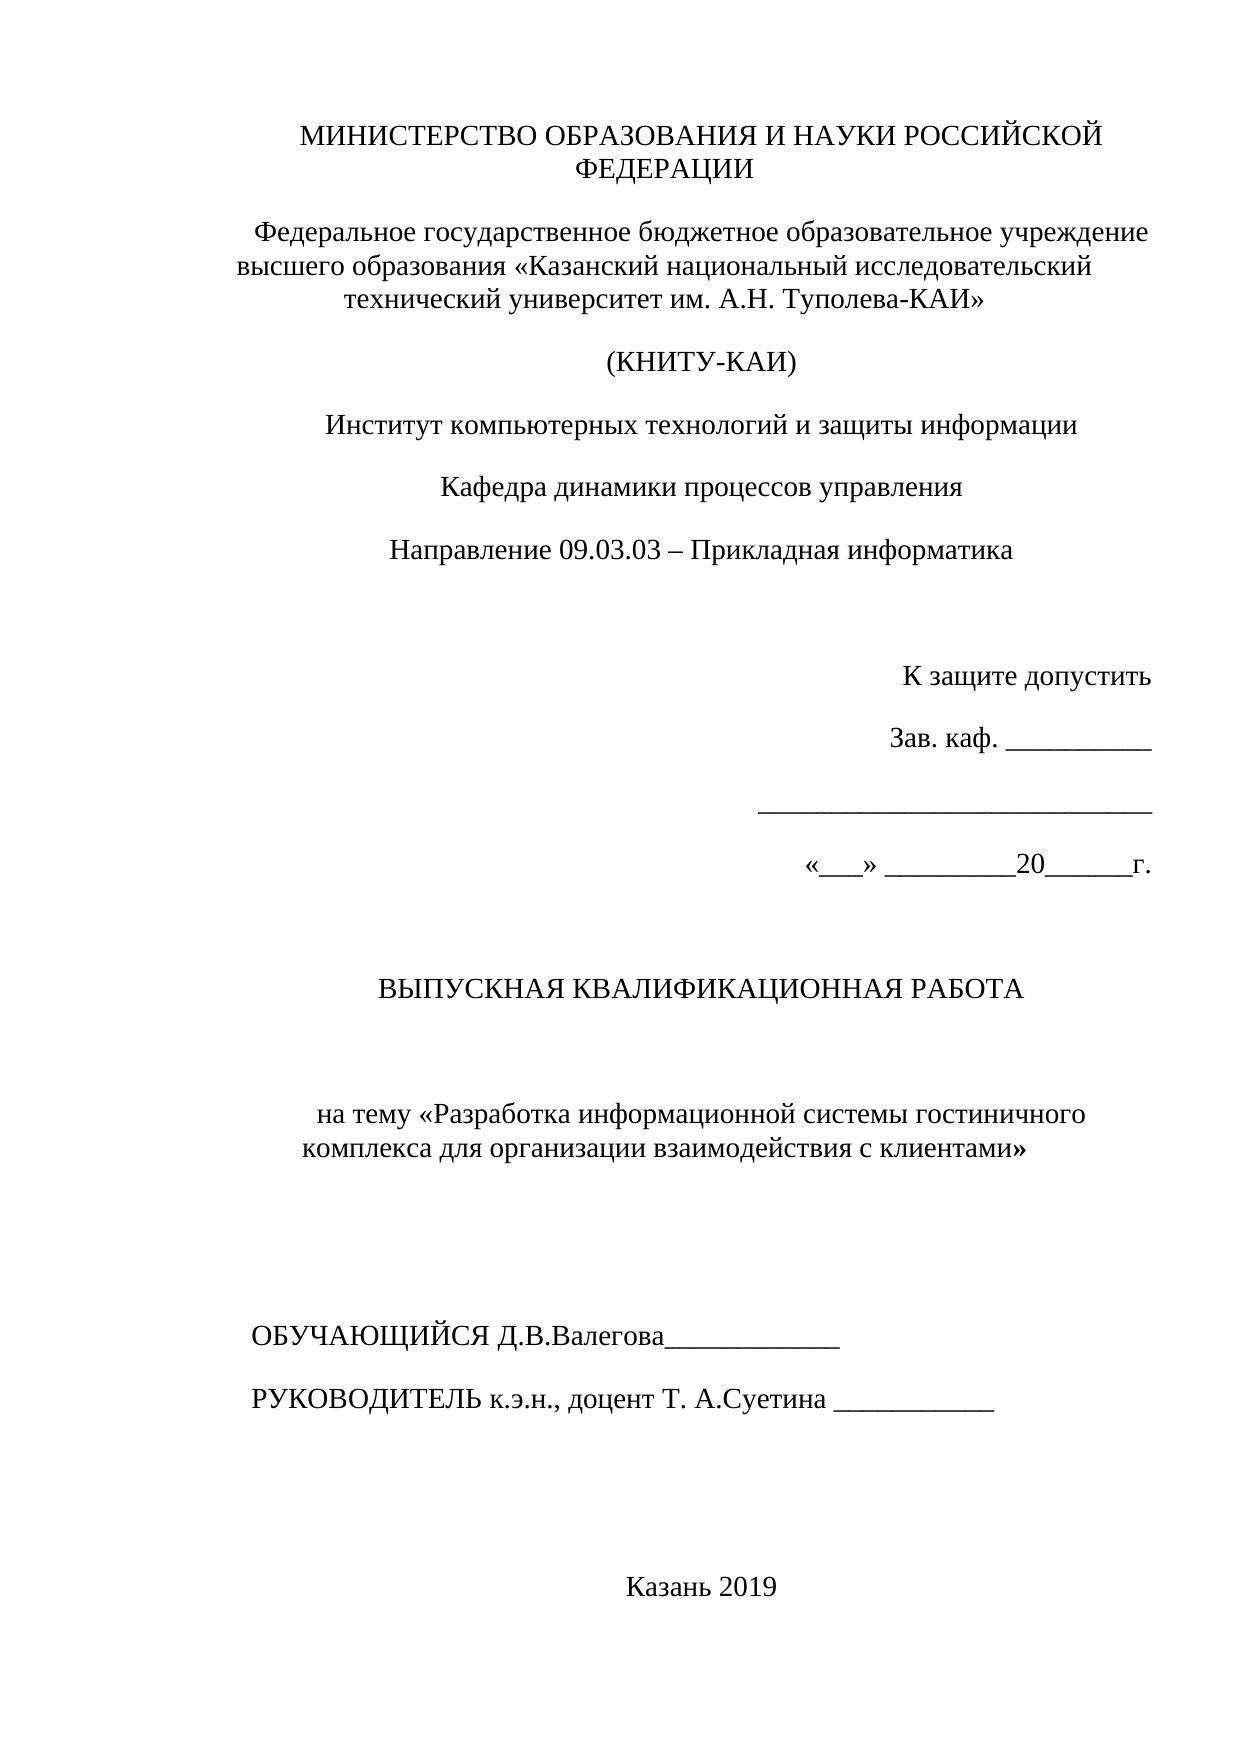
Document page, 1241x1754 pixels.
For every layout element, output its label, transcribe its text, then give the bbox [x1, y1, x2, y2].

text ВЫПУСКНАЯ КВАЛИФИКАЦИОННАЯ РАБОТА [177, 971, 1152, 1005]
text ОБУЧАЮЩИЙСЯ Д.В.Валегова____________ [177, 1318, 1152, 1352]
text Казань 2019 [177, 1569, 1152, 1603]
text РУКОВОДИТЕЛЬ к.э.н., доцент Т. А.Суетина ___________ [654, 1381, 1152, 1414]
text Институт компьютерных технологий и защиты информации [177, 407, 1152, 440]
text МИНИСТЕРСТВО ОБРАЗОВАНИЯ И НАУКИ РОССИЙСКОЙ ФЕДЕРАЦИИ [177, 118, 1152, 185]
text РУКОВОДИТЕЛЬ к.э.н., доцент Т. А.Суетина ___________ [177, 1381, 489, 1414]
text ___________________________ [177, 783, 1152, 817]
text Федеральное государственное бюджетное образовательное учреждение высшего образования «Казанский национальный исследовательский технический университет им. А.Н. Туполева-КАИ» [177, 214, 1152, 315]
text Направление 09.03.03 – Прикладная информатика [177, 532, 1152, 566]
text на тему «Разработка информационной системы гостиничного комплекса для организации взаимодействия с клиентами» [177, 1097, 1152, 1164]
text Зав. каф. __________ [177, 720, 1152, 754]
text (КНИТУ-КАИ) [177, 344, 1152, 378]
text «___» _________20______г. [177, 846, 1152, 879]
text К защите допустить [177, 658, 1152, 691]
text Кафедра динамики процессов управления [177, 469, 1152, 503]
